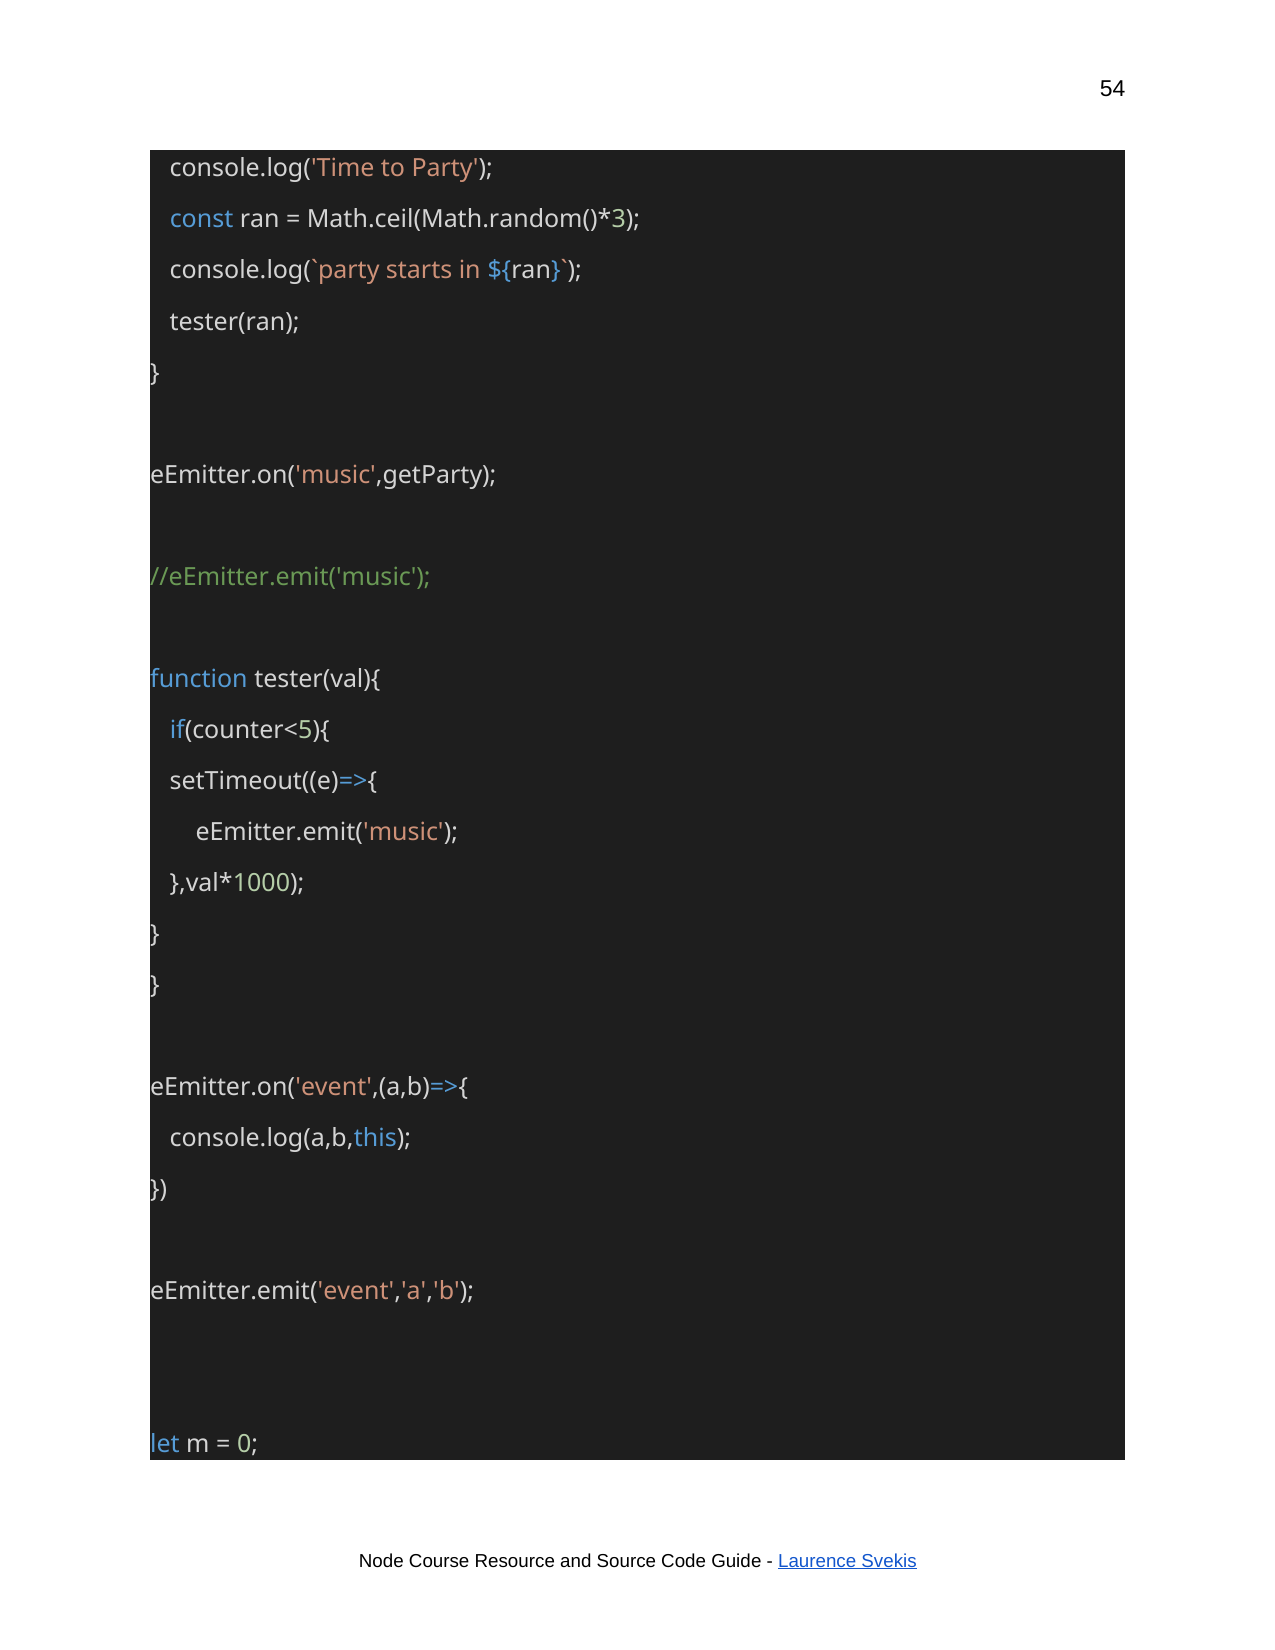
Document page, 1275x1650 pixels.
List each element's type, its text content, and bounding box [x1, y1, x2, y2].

text console.log(`party starts in ${ran}`); [150, 252, 1125, 286]
text } [150, 916, 1125, 950]
text setTimeout((e)=>{ [150, 762, 1125, 797]
text eEmitter.on('music',getParty); [150, 456, 1125, 490]
text function tester(val){ [150, 660, 1125, 694]
text } [150, 967, 1125, 1001]
text //eEmitter.emit('music'); [150, 558, 1125, 592]
text console.log('Time to Party'); [150, 150, 1125, 184]
text eEmitter.on('event',(a,b)=>{ [150, 1069, 1125, 1103]
text eEmitter.emit('music'); [150, 813, 1125, 848]
text tester(ran); [150, 303, 1125, 337]
text const ran = Math.ceil(Math.random()*3); [150, 201, 1125, 235]
text },val*1000); [150, 864, 1125, 899]
text if(counter<5){ [150, 711, 1125, 746]
text eEmitter.emit('event','a','b'); [150, 1273, 1125, 1307]
text console.log(a,b,this); [150, 1120, 1125, 1154]
text }) [150, 1171, 1125, 1205]
text let m = 0; [150, 1426, 1125, 1460]
text } [150, 354, 1125, 388]
